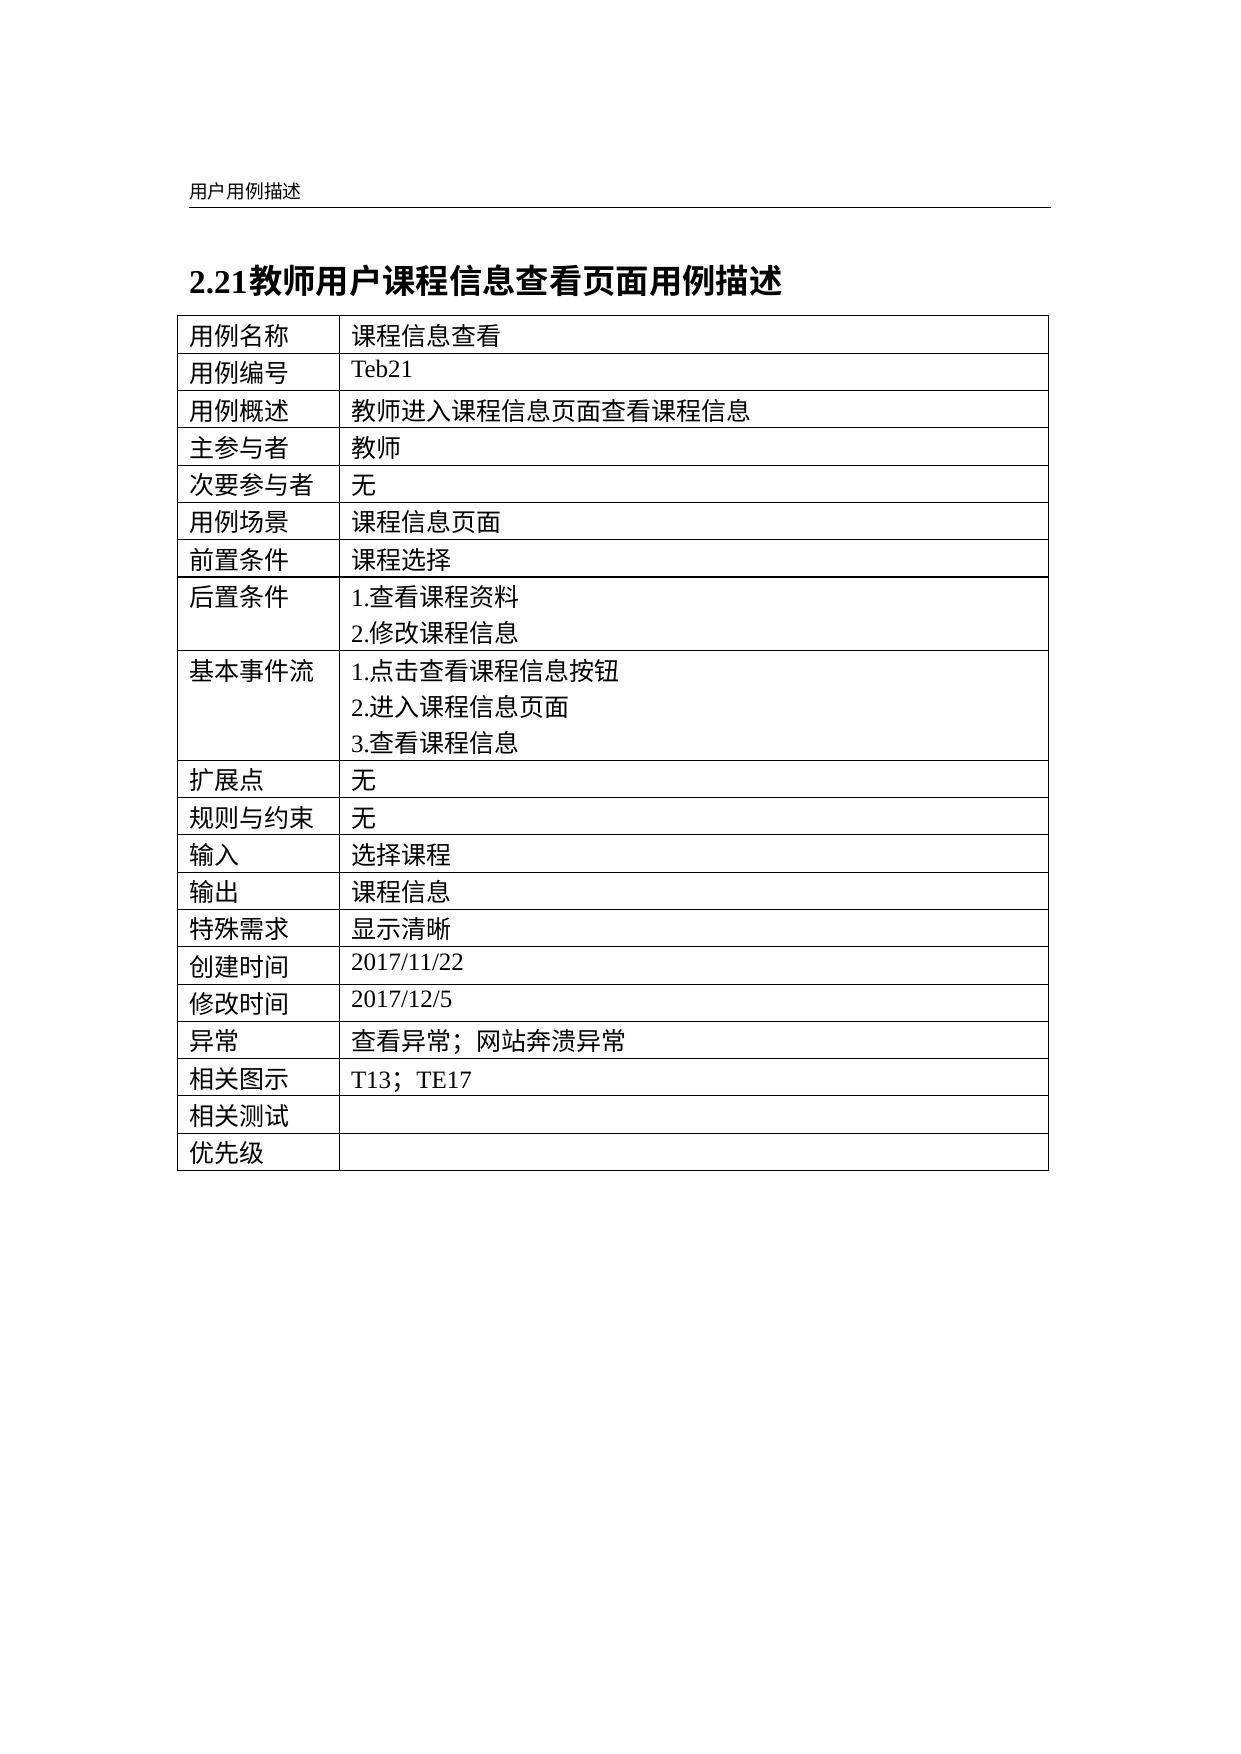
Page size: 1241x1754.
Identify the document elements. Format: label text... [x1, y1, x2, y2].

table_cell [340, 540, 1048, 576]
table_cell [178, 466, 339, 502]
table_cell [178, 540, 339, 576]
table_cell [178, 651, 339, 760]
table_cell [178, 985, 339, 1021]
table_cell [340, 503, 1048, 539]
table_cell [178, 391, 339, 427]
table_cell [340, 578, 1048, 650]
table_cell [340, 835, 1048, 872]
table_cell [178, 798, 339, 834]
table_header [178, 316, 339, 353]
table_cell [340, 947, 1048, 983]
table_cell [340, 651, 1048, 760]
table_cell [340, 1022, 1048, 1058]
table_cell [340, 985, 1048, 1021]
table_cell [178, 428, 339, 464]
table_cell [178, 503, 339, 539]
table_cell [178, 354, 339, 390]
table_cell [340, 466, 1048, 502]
subtitle 教师用户课程信息查看页面用例描述 [189, 254, 1051, 303]
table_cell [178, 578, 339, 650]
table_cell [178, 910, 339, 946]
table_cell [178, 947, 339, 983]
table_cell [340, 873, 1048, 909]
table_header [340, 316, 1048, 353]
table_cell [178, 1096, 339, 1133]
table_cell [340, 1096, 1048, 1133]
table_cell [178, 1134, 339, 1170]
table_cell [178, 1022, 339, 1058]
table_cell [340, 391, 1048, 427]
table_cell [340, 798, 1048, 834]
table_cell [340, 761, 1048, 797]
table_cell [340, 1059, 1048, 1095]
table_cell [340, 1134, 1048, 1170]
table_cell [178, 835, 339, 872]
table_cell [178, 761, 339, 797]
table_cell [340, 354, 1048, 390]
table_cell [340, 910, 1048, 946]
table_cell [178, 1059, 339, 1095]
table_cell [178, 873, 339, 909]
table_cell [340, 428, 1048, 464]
